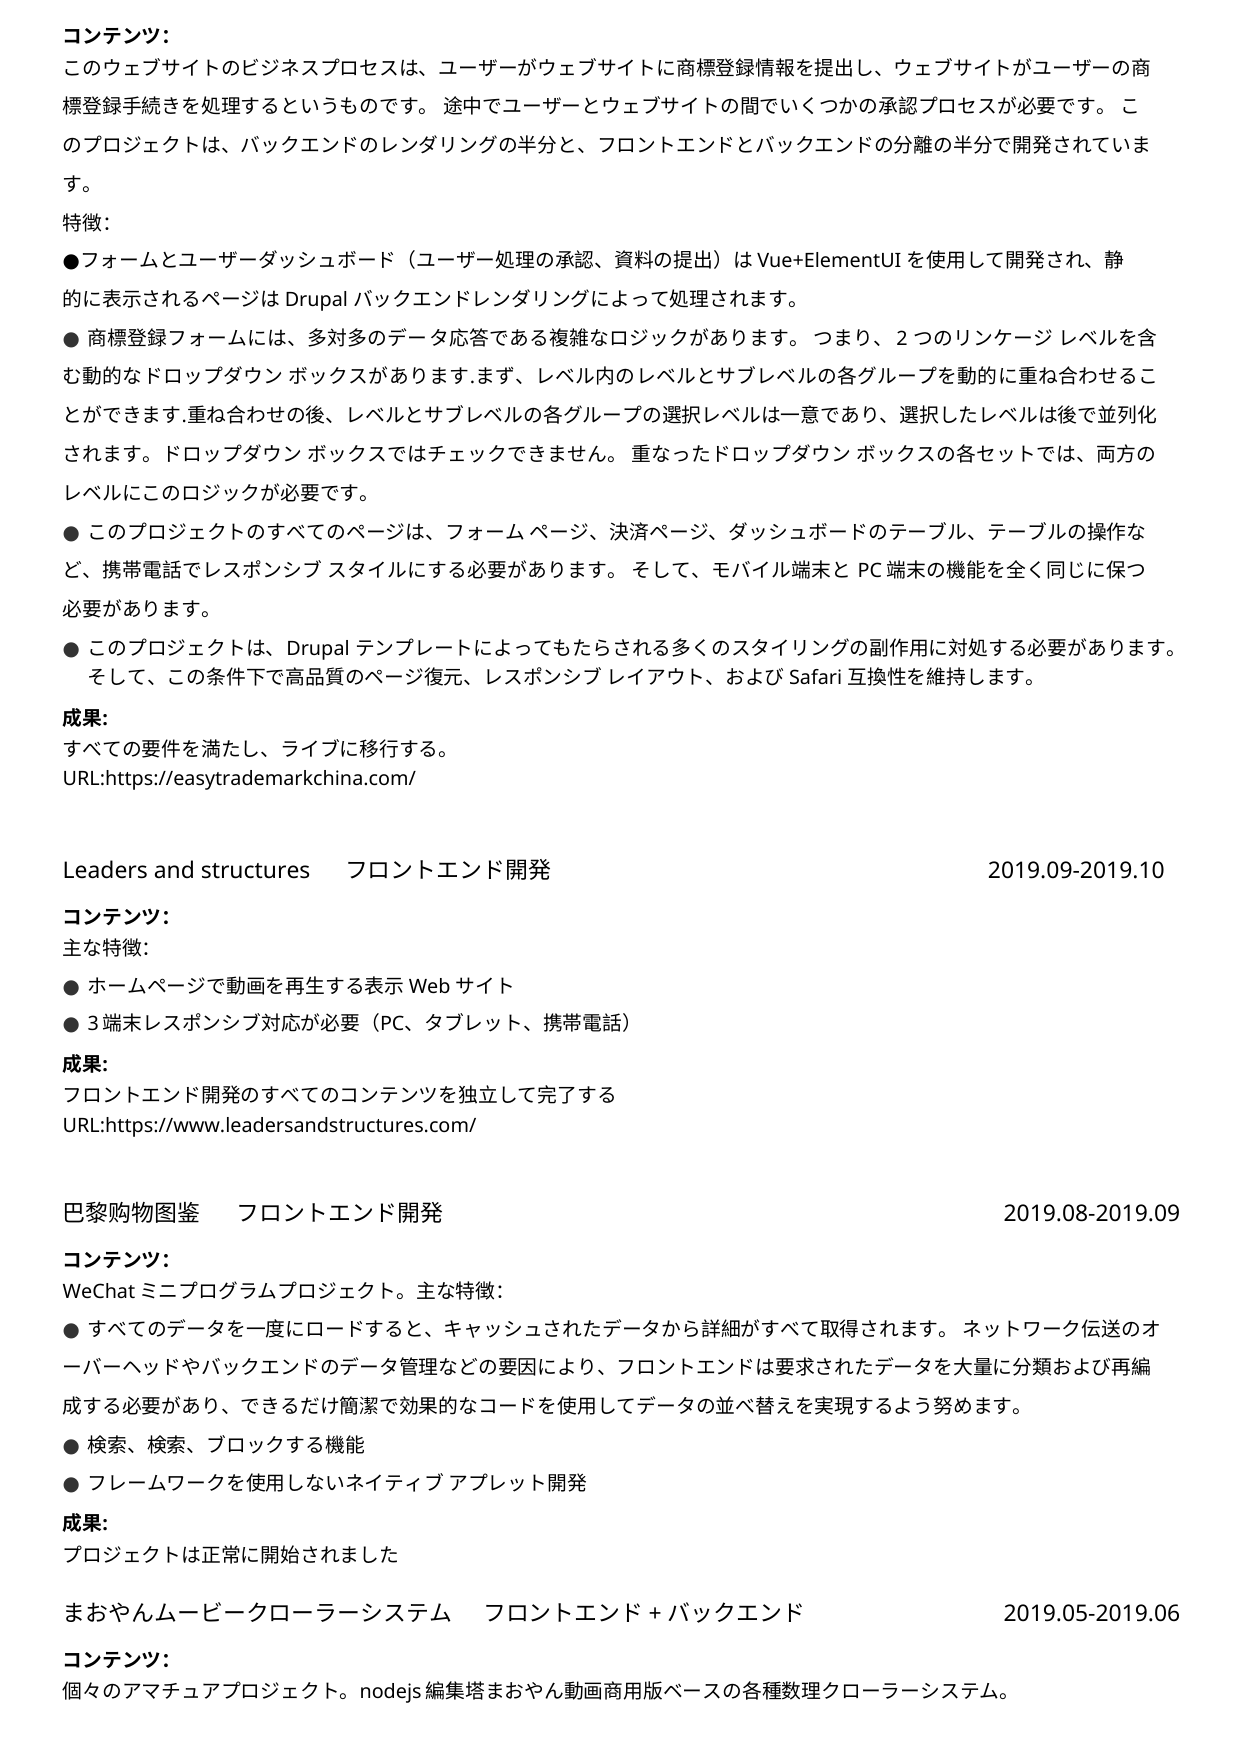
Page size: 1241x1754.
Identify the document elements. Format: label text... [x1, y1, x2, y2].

list 検索、検索、ブロックする機能 [62, 1429, 1190, 1458]
subtitle コンテンツ： [62, 1244, 1190, 1273]
subtitle 成果: [62, 1049, 1190, 1077]
text WeChatミニプログラムプロジェクト。主な特徴： [62, 1275, 1190, 1304]
text 主な特徴： [62, 932, 1190, 961]
text 巴黎购物图鉴 フロントエンド開発 2019.08-2019.09 [62, 1195, 1190, 1228]
text URL:https://www.leadersandstructures.com/ [62, 1111, 1190, 1138]
subtitle 成果: [62, 702, 1190, 731]
text フロントエンド開発のすべてのコンテンツを独立して完了する [62, 1080, 1190, 1109]
text Leaders and structures フロントエンド開発 2019.09-2019.10 [62, 852, 1190, 885]
text 個々のアマチュアプロジェクト。nodejs編集塔まおやん動画商用版ベースの各種数理クローラーシステム。 [62, 1676, 1190, 1704]
subtitle 成果: [62, 1508, 1190, 1537]
list フレームワークを使用しないネイティブ アプレット開発 [62, 1467, 1190, 1496]
list 3端末レスポンシブ対応が必要（PC、タブレット、携帯電話） [62, 1008, 1190, 1037]
text プロジェクトは正常に開始されました [62, 1539, 1190, 1568]
list このプロジェクトは、Drupal テンプレートによってもたらされる多くのスタイリングの副作用に対処する必要があります。 そして、この条件下で高品質のページ復元、レスポンシブ レイアウト、および Safari 互換性を維持します。 [62, 633, 1190, 690]
text URL:https://easytrademarkchina.com/ [62, 765, 1190, 792]
text ●フォームとユーザーダッシュボード（ユーザー処理の承認、資料の提出）は Vue+ElementUI を使用して開発され、静的に表示されるページは Drupal バックエンドレンダリングによって処理されます。 [62, 244, 1137, 312]
list ホームページで動画を再生する表示 Web サイト [62, 970, 1190, 999]
subtitle コンテンツ： [62, 901, 1190, 930]
text 特徴： [62, 207, 1190, 236]
subtitle コンテンツ： [62, 21, 1190, 49]
text まおやんムービークローラーシステム フロントエンド + バックエンド 2019.05-2019.06 [62, 1595, 1190, 1628]
subtitle コンテンツ： [62, 1644, 1190, 1673]
list このプロジェクトのすべてのページは、フォーム ページ、決済ページ、ダッシュボードのテーブル、テーブルの操作など、携帯電話でレスポンシブ スタイルにする必要があります。 そして、モバイル端末とPC端末の機能を全く同じに保つ必要があります。 [62, 516, 1147, 622]
text すべての要件を満たし、ライブに移行する。 [62, 733, 1190, 762]
list 商標登録フォームには、多対多のデー​​タ応答である複雑なロジックがあります。 つまり、2 つのリンケージ レベルを含む動的なドロップダウン ボックスがあります.まず、レベル内のレベルとサブレベルの各グループを動的に重ね合わせることができます.重ね合わせの後、レベルとサブレベルの各グループの選択レベルは一意であり、選択したレベルは後で並列化されます。ドロップダウン ボックスではチェックできません。 重なったドロップダウン ボックスの各セットでは、両方のレベルにこのロジックが必要です。 [62, 322, 1159, 506]
list すべてのデータを一度にロードすると、キャッシュされたデータから詳細がすべて取得されます。 ネットワーク伝送のオーバーヘッドやバックエンドのデータ管理などの要因により、フロントエンドは要求されたデータを大量に分類および再編成する必要があり、できるだけ簡潔で効果的なコードを使用してデータの並べ替えを実現するよう努めます。 [62, 1313, 1164, 1419]
